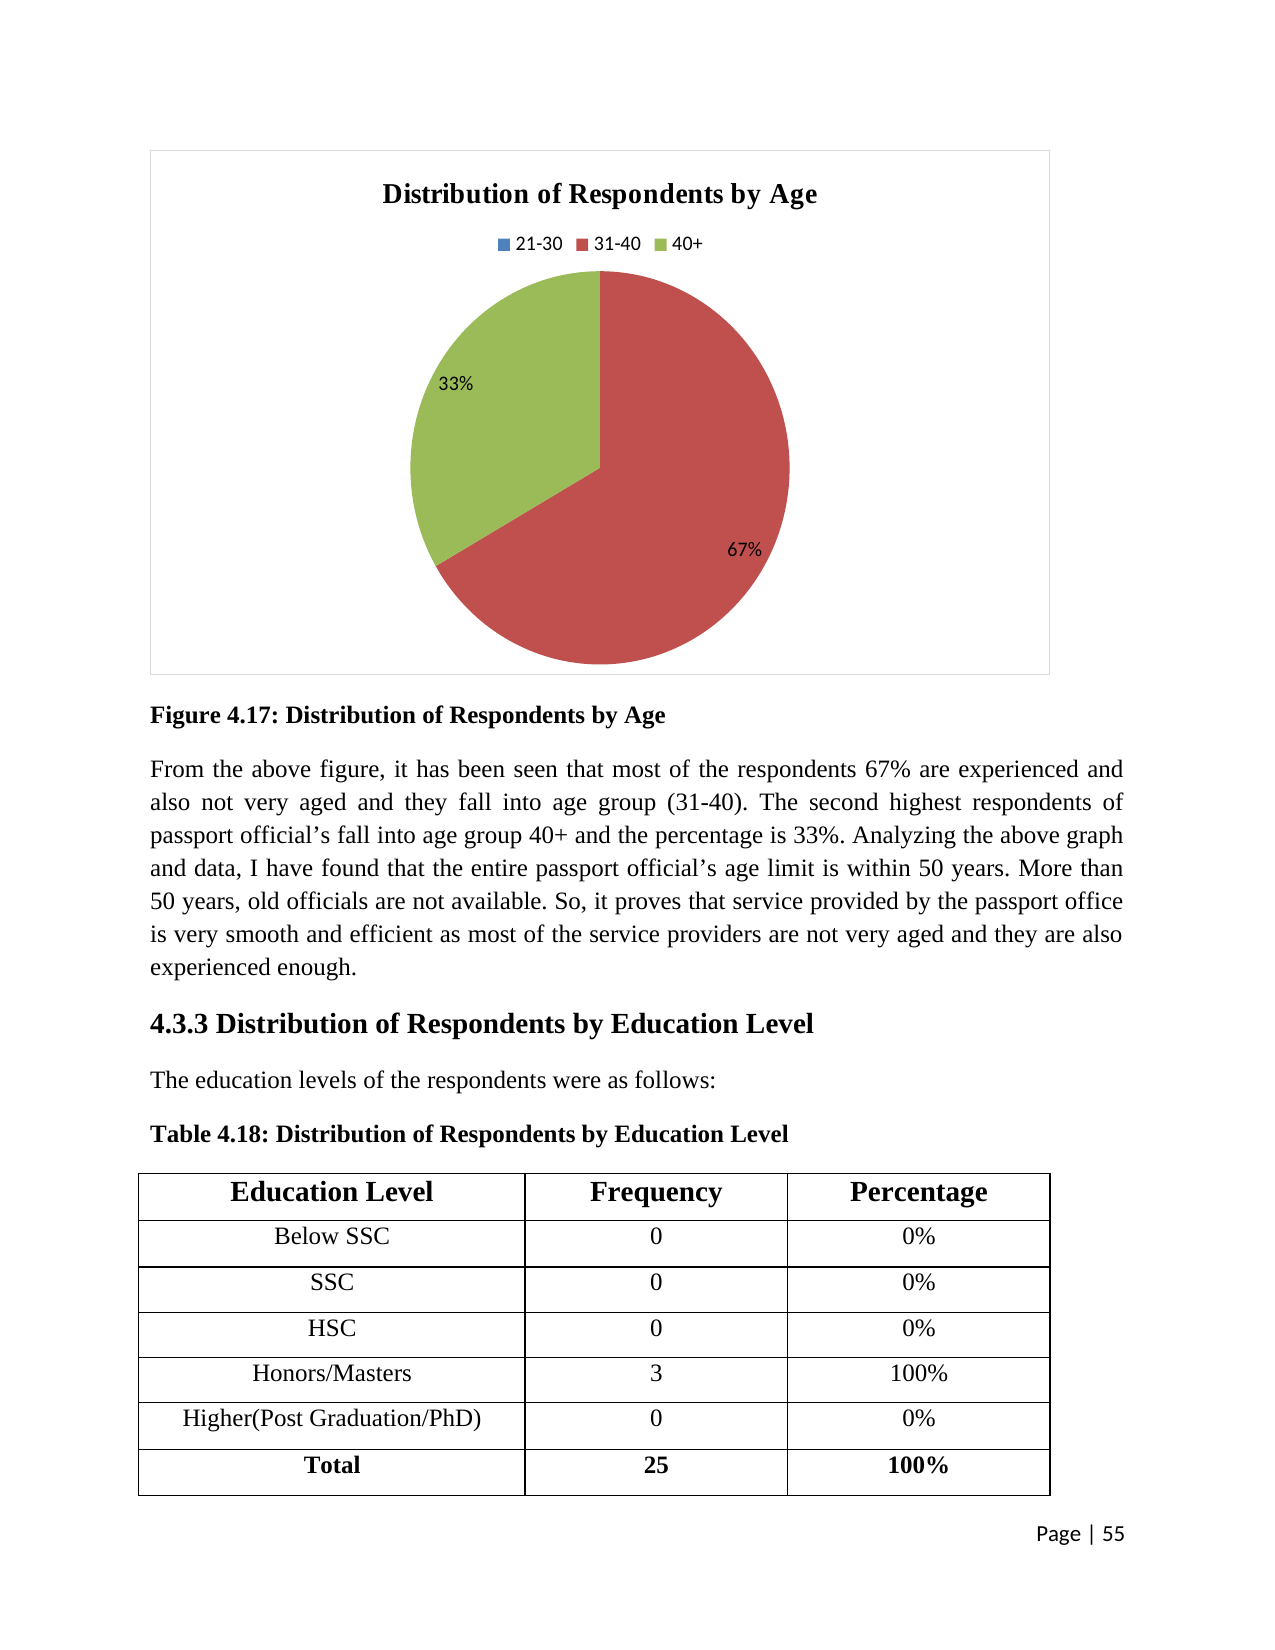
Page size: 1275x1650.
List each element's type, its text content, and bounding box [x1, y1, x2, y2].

table_cell 0 [526, 1313, 787, 1357]
table_cell 0 [526, 1268, 787, 1312]
text Figure 4.17: Distribution of Respondents by Age [150, 700, 1125, 729]
table_header Education Level [139, 1174, 524, 1220]
table_cell 0% [788, 1268, 1049, 1312]
table_cell 25 [526, 1450, 787, 1495]
table_cell 0 [526, 1221, 787, 1266]
text From the above figure, it has been seen that most of the respondents 67% are experienced and also not very aged and they fall into age group (31-40). The second highest respondents of passport official’s fall into age group 40+ and the percentage is 33%. Analyzing the above graph and data, I have found that the entire passport official’s age limit is within 50 years. More than 50 years, old officials are not available. So, it proves that service provided by the passport office is very smooth and efficient as most of the service providers are not very aged and they are also experienced enough. [150, 754, 1125, 981]
text The education levels of the respondents were as follows: [150, 1065, 1125, 1094]
table_cell 100% [788, 1450, 1049, 1495]
table_cell Higher(Post Graduation/PhD) [139, 1403, 524, 1449]
table_cell 0% [788, 1403, 1049, 1449]
table_cell 100% [788, 1358, 1049, 1402]
table_cell 0 [526, 1403, 787, 1449]
table_cell HSC [139, 1313, 524, 1357]
text 4.3.3 Distribution of Respondents by Education Level [150, 1006, 1125, 1039]
table_cell 3 [526, 1358, 787, 1402]
table_cell 0% [788, 1221, 1049, 1266]
table_cell Total [139, 1450, 524, 1495]
text Table 4.18: Distribution of Respondents by Education Level [150, 1119, 1125, 1148]
table_header Frequency [526, 1174, 787, 1220]
table_header Percentage [788, 1174, 1049, 1220]
table_cell Honors/Masters [139, 1358, 524, 1402]
table_cell SSC [139, 1268, 524, 1312]
table_cell Below SSC [139, 1221, 524, 1266]
table_cell 0% [788, 1313, 1049, 1357]
